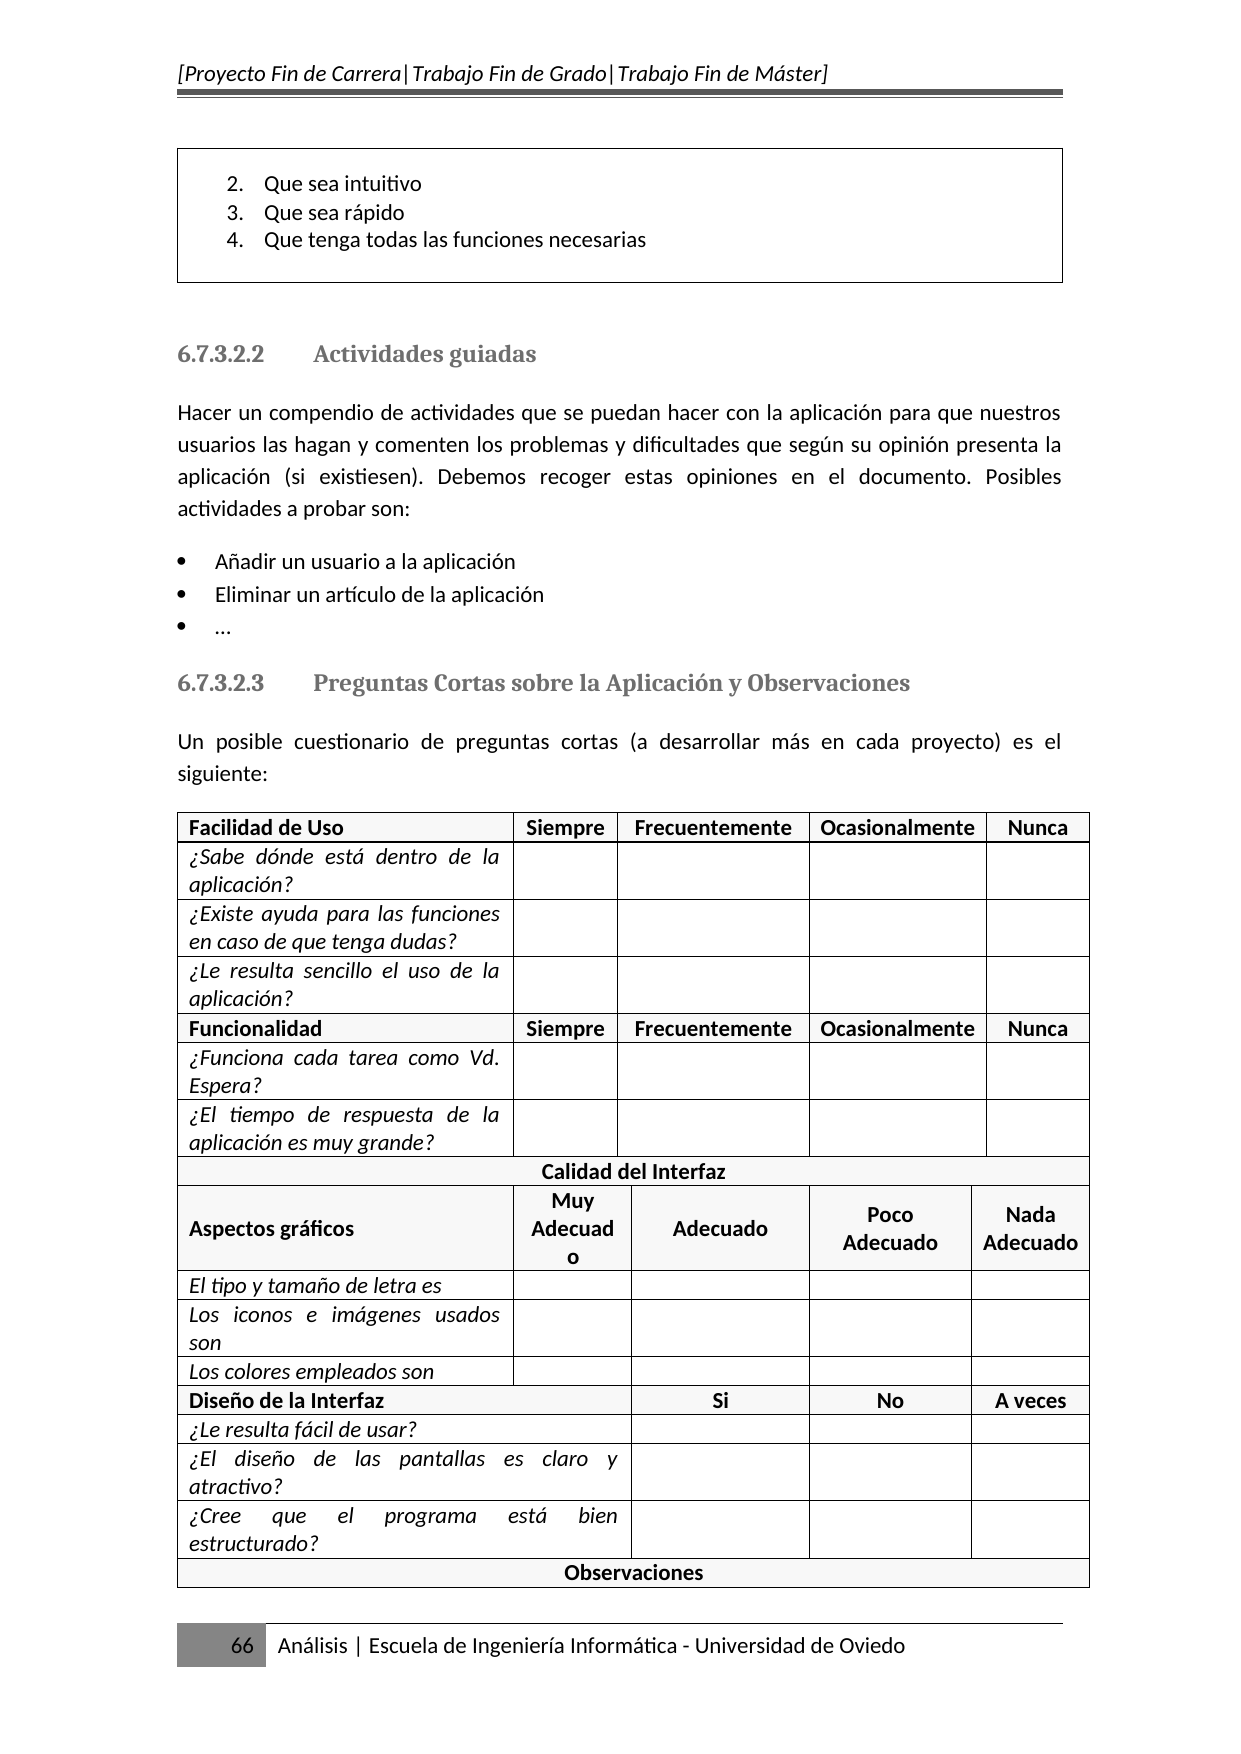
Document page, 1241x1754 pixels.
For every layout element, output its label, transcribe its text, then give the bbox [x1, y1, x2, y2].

table_cell [632, 1300, 809, 1356]
table_header Nunca [987, 813, 1089, 841]
table_cell [972, 1501, 1089, 1557]
table_cell ¿El diseño de las pantallas es claro y atractivo? [178, 1444, 631, 1500]
table_cell [514, 900, 617, 956]
table_cell [514, 1271, 631, 1299]
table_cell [178, 149, 1062, 282]
table_cell El tipo y tamaño de letra es [178, 1271, 513, 1299]
table_cell [632, 1415, 809, 1443]
table_cell [987, 1043, 1089, 1099]
table_cell Poco Adecuado [810, 1186, 971, 1270]
table_cell [972, 1415, 1089, 1443]
table_cell Si [632, 1386, 809, 1414]
table_cell [972, 1357, 1089, 1385]
text Un posible cuestionario de preguntas cortas (a desarrollar más en cada proyecto) es el siguiente: [177, 727, 1063, 787]
table_cell Ocasionalmente [810, 1014, 986, 1042]
table_cell Nada Adecuado [972, 1186, 1089, 1270]
table_cell [618, 1043, 809, 1099]
table_cell [810, 843, 986, 898]
table_cell Adecuado [632, 1186, 809, 1270]
table_cell Diseño de la Interfaz [178, 1386, 631, 1414]
table_cell [514, 1357, 631, 1385]
table_cell [632, 1501, 809, 1557]
table_cell [514, 843, 617, 898]
table_cell [810, 957, 986, 1013]
table_cell ¿Sabe dónde está dentro de la aplicación? [178, 843, 513, 898]
table_cell ¿Cree que el programa está bien estructurado? [178, 1501, 631, 1557]
table_header Facilidad de Uso [178, 813, 513, 841]
table_cell [972, 1444, 1089, 1500]
table_cell No [810, 1386, 971, 1414]
table_cell Siempre [514, 1014, 617, 1042]
text Hacer un compendio de actividades que se puedan hacer con la aplicación para que nuestros usuarios las hagan y comenten los problemas y dificultades que según su opinión presenta la aplicación (si existiesen). Debemos recoger estas opiniones en el documento. Posibles actividades a probar son: [177, 398, 1063, 522]
table_cell [618, 957, 809, 1013]
table_cell [810, 1357, 971, 1385]
table_header Ocasionalmente [810, 813, 986, 841]
table_cell [618, 843, 809, 898]
table_cell ¿Le resulta fácil de usar? [178, 1415, 631, 1443]
table_cell Calidad del Interfaz [178, 1157, 1089, 1185]
table_cell Aspectos gráficos [178, 1186, 513, 1270]
table_cell Los colores empleados son [178, 1357, 513, 1385]
table_cell [987, 957, 1089, 1013]
table_cell [810, 900, 986, 956]
table_cell Funcionalidad [178, 1014, 513, 1042]
subtitle Preguntas Cortas sobre la Aplicación y Observaciones [177, 669, 1063, 698]
table_cell [810, 1271, 971, 1299]
table_cell [810, 1300, 971, 1356]
table_cell [632, 1444, 809, 1500]
table_cell Muy Adecuado [514, 1186, 631, 1270]
table_cell [618, 900, 809, 956]
table_cell Los iconos e imágenes usados son [178, 1300, 513, 1356]
list … [177, 612, 1063, 640]
table_cell [514, 1100, 617, 1156]
table_cell Frecuentemente [618, 1014, 809, 1042]
table_cell [810, 1444, 971, 1500]
table_cell [972, 1300, 1089, 1356]
table_cell [632, 1357, 809, 1385]
subtitle Actividades guiadas [177, 340, 1063, 369]
table_cell [514, 957, 617, 1013]
table_cell [972, 1271, 1089, 1299]
table_cell ¿Existe ayuda para las funciones en caso de que tenga dudas? [178, 900, 513, 956]
table_header Frecuentemente [618, 813, 809, 841]
table_cell ¿Le resulta sencillo el uso de la aplicación? [178, 957, 513, 1013]
table_cell A veces [972, 1386, 1089, 1414]
table_cell [514, 1300, 631, 1356]
list Añadir un usuario a la aplicación [177, 547, 1063, 576]
table_cell ¿El tiempo de respuesta de la aplicación es muy grande? [178, 1100, 513, 1156]
table_cell ¿Funciona cada tarea como Vd. Espera? [178, 1043, 513, 1099]
table_cell [987, 843, 1089, 898]
table_cell [810, 1501, 971, 1557]
table_cell [618, 1100, 809, 1156]
table_cell Nunca [987, 1014, 1089, 1042]
table_header Siempre [514, 813, 617, 841]
table_cell [810, 1415, 971, 1443]
table_cell [632, 1271, 809, 1299]
table_cell [810, 1043, 986, 1099]
table_cell [987, 1100, 1089, 1156]
table_cell Observaciones [178, 1559, 1089, 1587]
table_cell [987, 900, 1089, 956]
table_cell [810, 1100, 986, 1156]
table_cell [514, 1043, 617, 1099]
list Eliminar un artículo de la aplicación [177, 580, 1063, 608]
